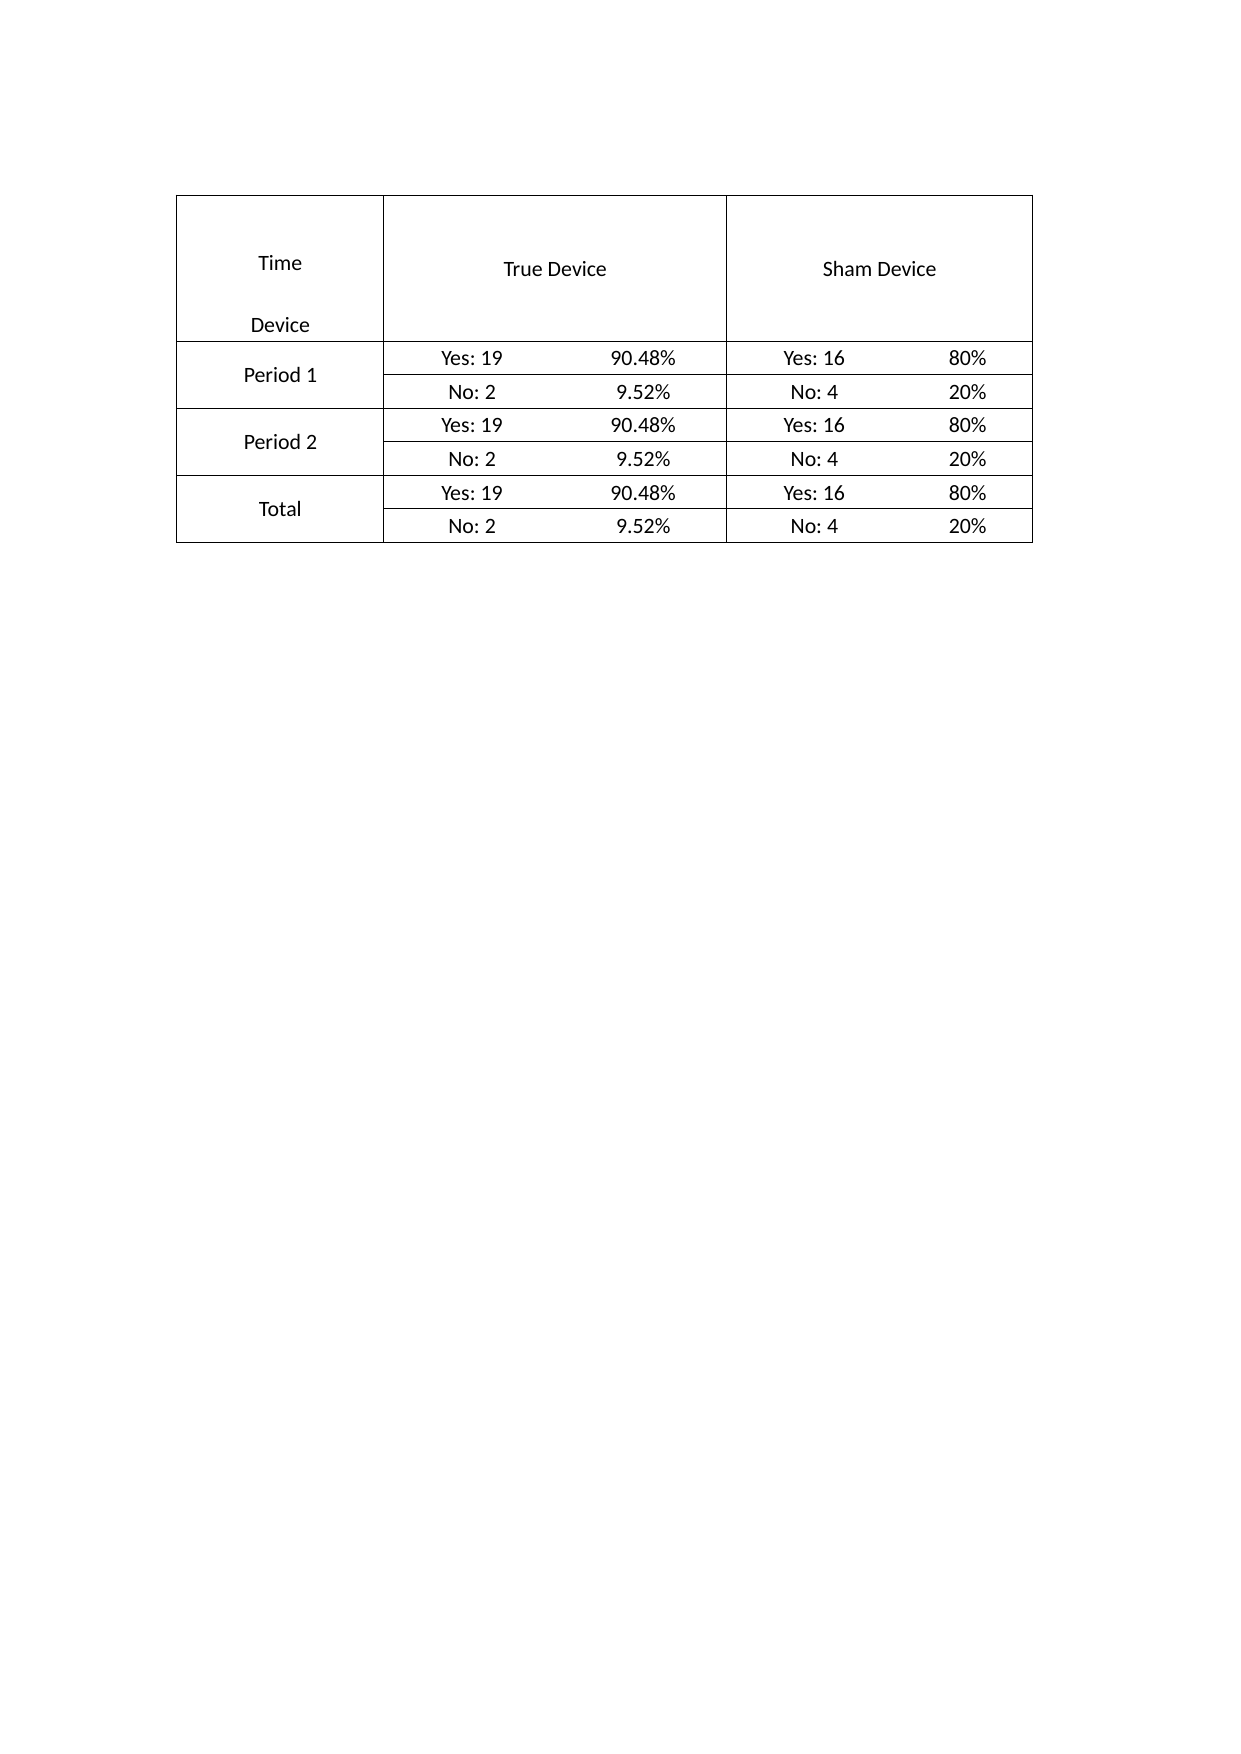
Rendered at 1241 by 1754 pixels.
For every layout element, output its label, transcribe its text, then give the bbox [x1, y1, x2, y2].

table_cell No: 4 [727, 509, 902, 542]
table_cell 90.48% [560, 409, 726, 441]
table_cell No: 4 [727, 375, 902, 408]
table_cell No: 4 [727, 442, 902, 475]
table_cell Period 2 [177, 409, 383, 475]
table_cell 20% [902, 509, 1032, 542]
table_cell 80% [902, 342, 1032, 374]
table_cell Yes: 19 [384, 342, 559, 374]
table_cell 80% [902, 409, 1032, 441]
table_cell 80% [902, 476, 1032, 508]
table_cell Yes: 16 [727, 342, 902, 374]
table_cell 9.52% [560, 442, 726, 475]
table_cell Yes: 16 [727, 409, 902, 441]
table_header Sham Device [727, 196, 1032, 341]
table_cell Yes: 19 [384, 476, 559, 508]
table_cell Yes: 19 [384, 409, 559, 441]
table_cell Total [177, 476, 383, 542]
table_cell 90.48% [560, 342, 726, 374]
table_cell Period 1 [177, 342, 383, 408]
table_cell No: 2 [384, 442, 559, 475]
table_cell 20% [902, 442, 1032, 475]
table_cell 90.48% [560, 476, 726, 508]
table_cell No: 2 [384, 375, 559, 408]
table_cell 20% [902, 375, 1032, 408]
table_cell No: 2 [384, 509, 559, 542]
table_cell 9.52% [560, 509, 726, 542]
table_cell Yes: 16 [727, 476, 902, 508]
table_header Time Device [177, 196, 383, 341]
table_header True Device [384, 196, 726, 341]
table_cell 9.52% [560, 375, 726, 408]
